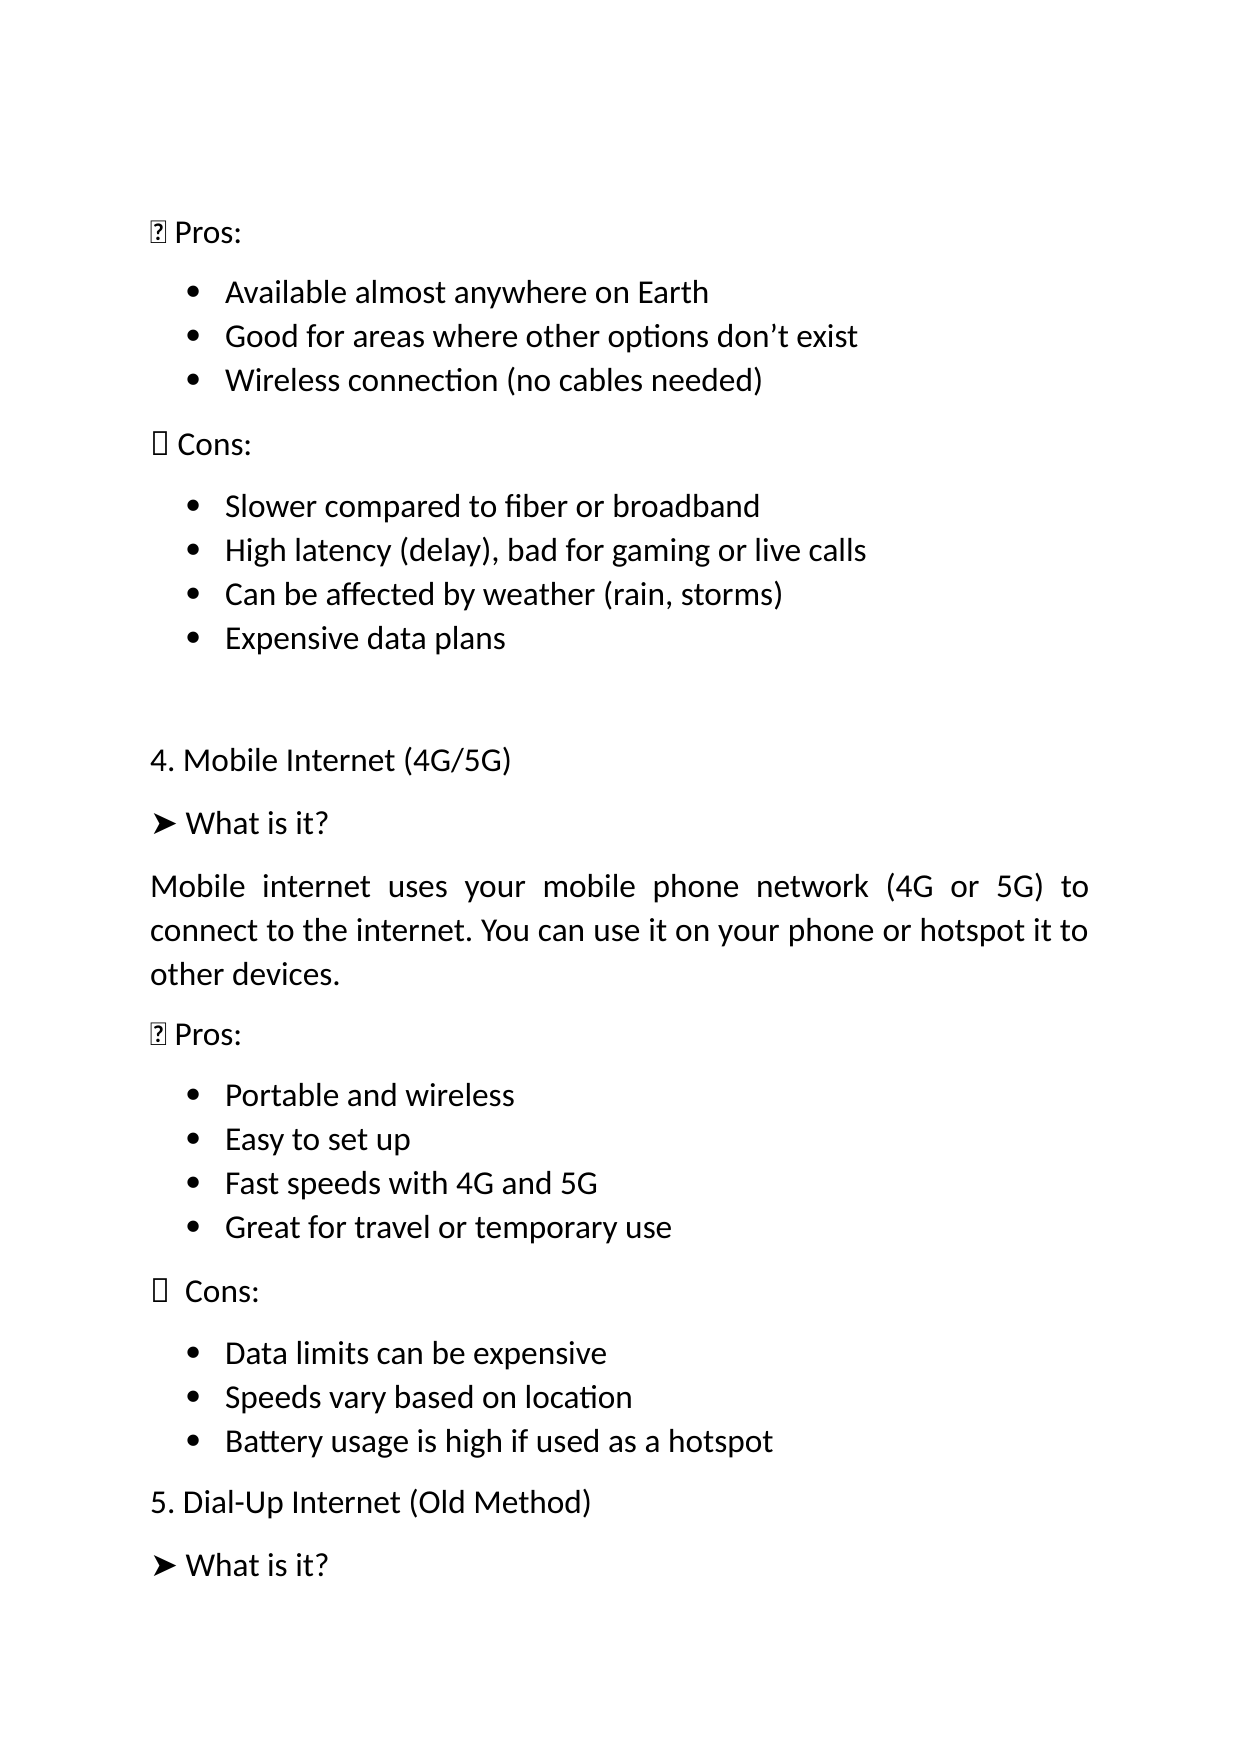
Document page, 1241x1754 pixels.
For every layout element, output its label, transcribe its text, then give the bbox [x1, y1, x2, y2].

text ❌ Cons: [150, 420, 1090, 465]
text 5. Dial-Up Internet (Old Method) [150, 1481, 1090, 1521]
text Mobile internet uses your mobile phone network (4G or 5G) to connect to the internet. You can use it on your phone or hotspot it to other devices. [150, 865, 1090, 993]
list Battery usage is high if used as a hotspot [187, 1420, 1090, 1461]
text ✅ Pros: [150, 1013, 1090, 1054]
list High latency (delay), bad for gaming or live calls [187, 529, 1090, 570]
text ➤ What is it? [150, 799, 1090, 844]
text ➤ What is it? [150, 1541, 1090, 1587]
list Speeds vary based on location [187, 1376, 1090, 1417]
text ❌ Cons: [150, 1266, 1090, 1312]
list Can be affected by weather (rain, storms) [187, 573, 1090, 614]
list Great for travel or temporary use [187, 1206, 1090, 1247]
list Expensive data plans [187, 617, 1090, 658]
list Good for areas where other options don’t exist [187, 315, 1090, 356]
text 4. Mobile Internet (4G/5G) [150, 738, 1090, 779]
list Wireless connection (no cables needed) [187, 359, 1090, 400]
list Easy to set up [187, 1118, 1090, 1159]
text ✅ Pros: [150, 211, 1090, 251]
list Available almost anywhere on Earth [187, 271, 1090, 312]
list Fast speeds with 4G and 5G [187, 1162, 1090, 1203]
list Portable and wireless [187, 1074, 1090, 1115]
list Slower compared to fiber or broadband [187, 485, 1090, 526]
list Data limits can be expensive [187, 1332, 1090, 1373]
